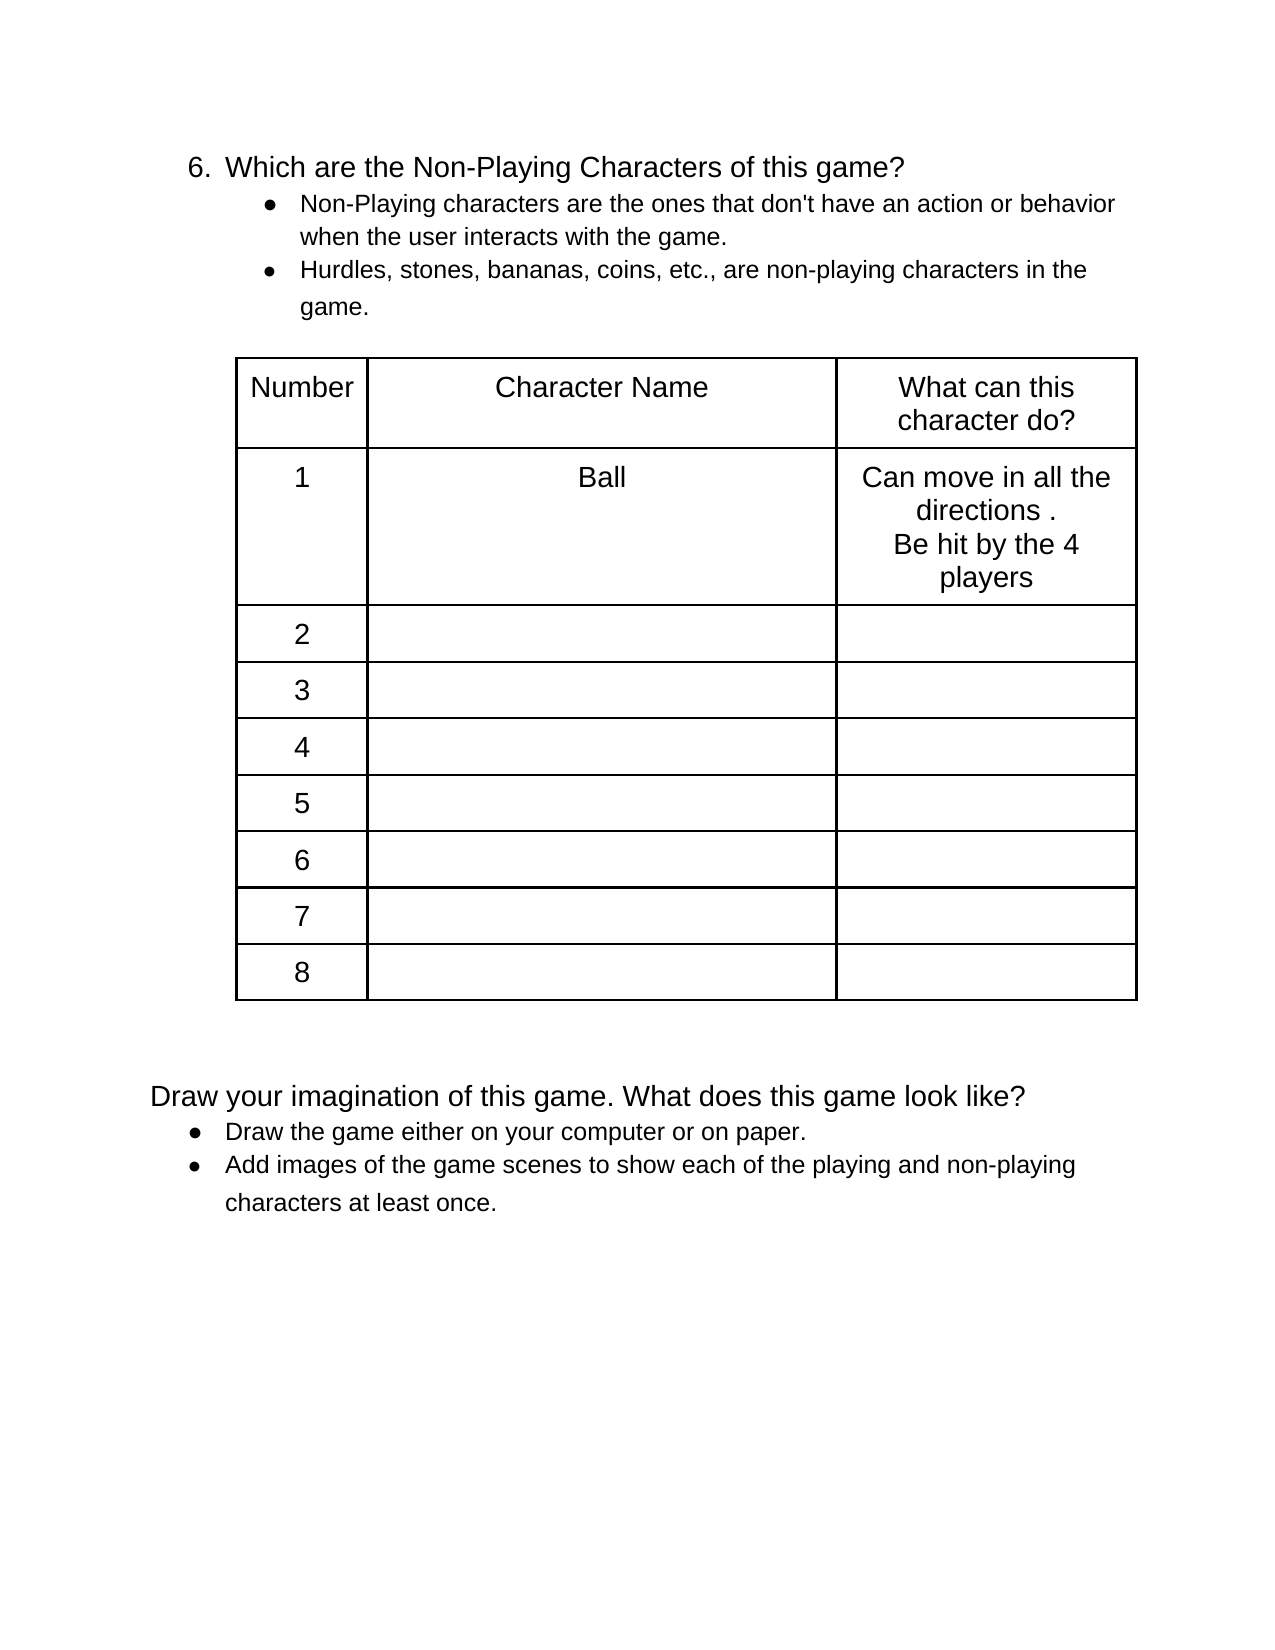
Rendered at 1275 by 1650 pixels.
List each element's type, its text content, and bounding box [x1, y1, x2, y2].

table_cell 6 [238, 832, 366, 886]
table_header Number [238, 359, 366, 447]
table_cell [838, 719, 1135, 773]
table_cell [369, 832, 835, 886]
table_cell [838, 945, 1135, 999]
table_cell [369, 606, 835, 661]
table_cell [838, 663, 1135, 717]
table_cell 3 [238, 663, 366, 717]
table_cell [838, 832, 1135, 886]
list Which are the Non-Playing Characters of this game? [187, 150, 1125, 183]
table_cell [369, 663, 835, 717]
table_cell [369, 776, 835, 830]
table_cell 1 [238, 449, 366, 604]
table_cell 7 [238, 889, 366, 943]
list Add images of the game scenes to show each of the playing and non-playing characters at least once. [187, 1150, 1125, 1217]
table_cell Can move in all the directions . Be hit by the 4 players [838, 449, 1135, 604]
table_cell [369, 945, 835, 999]
table_cell [838, 889, 1135, 943]
table_cell 5 [238, 776, 366, 830]
table_cell 8 [238, 945, 366, 999]
list Hurdles, stones, bananas, coins, etc., are non-playing characters in the game. [262, 254, 1125, 322]
table_cell Ball [369, 449, 835, 604]
table_cell [838, 776, 1135, 830]
table_cell [369, 889, 835, 943]
list Draw the game either on your computer or on paper. [187, 1117, 1125, 1146]
table_cell [838, 606, 1135, 661]
table_header Character Name [369, 359, 835, 447]
table_cell 4 [238, 719, 366, 773]
list Non-Playing characters are the ones that don't have an action or behavior when the user interacts with the game. [262, 188, 1125, 250]
table_header What can this character do? [838, 359, 1135, 447]
table_cell [369, 719, 835, 773]
text Draw your imagination of this game. What does this game look like? [150, 1078, 1125, 1112]
table_cell 2 [238, 606, 366, 661]
